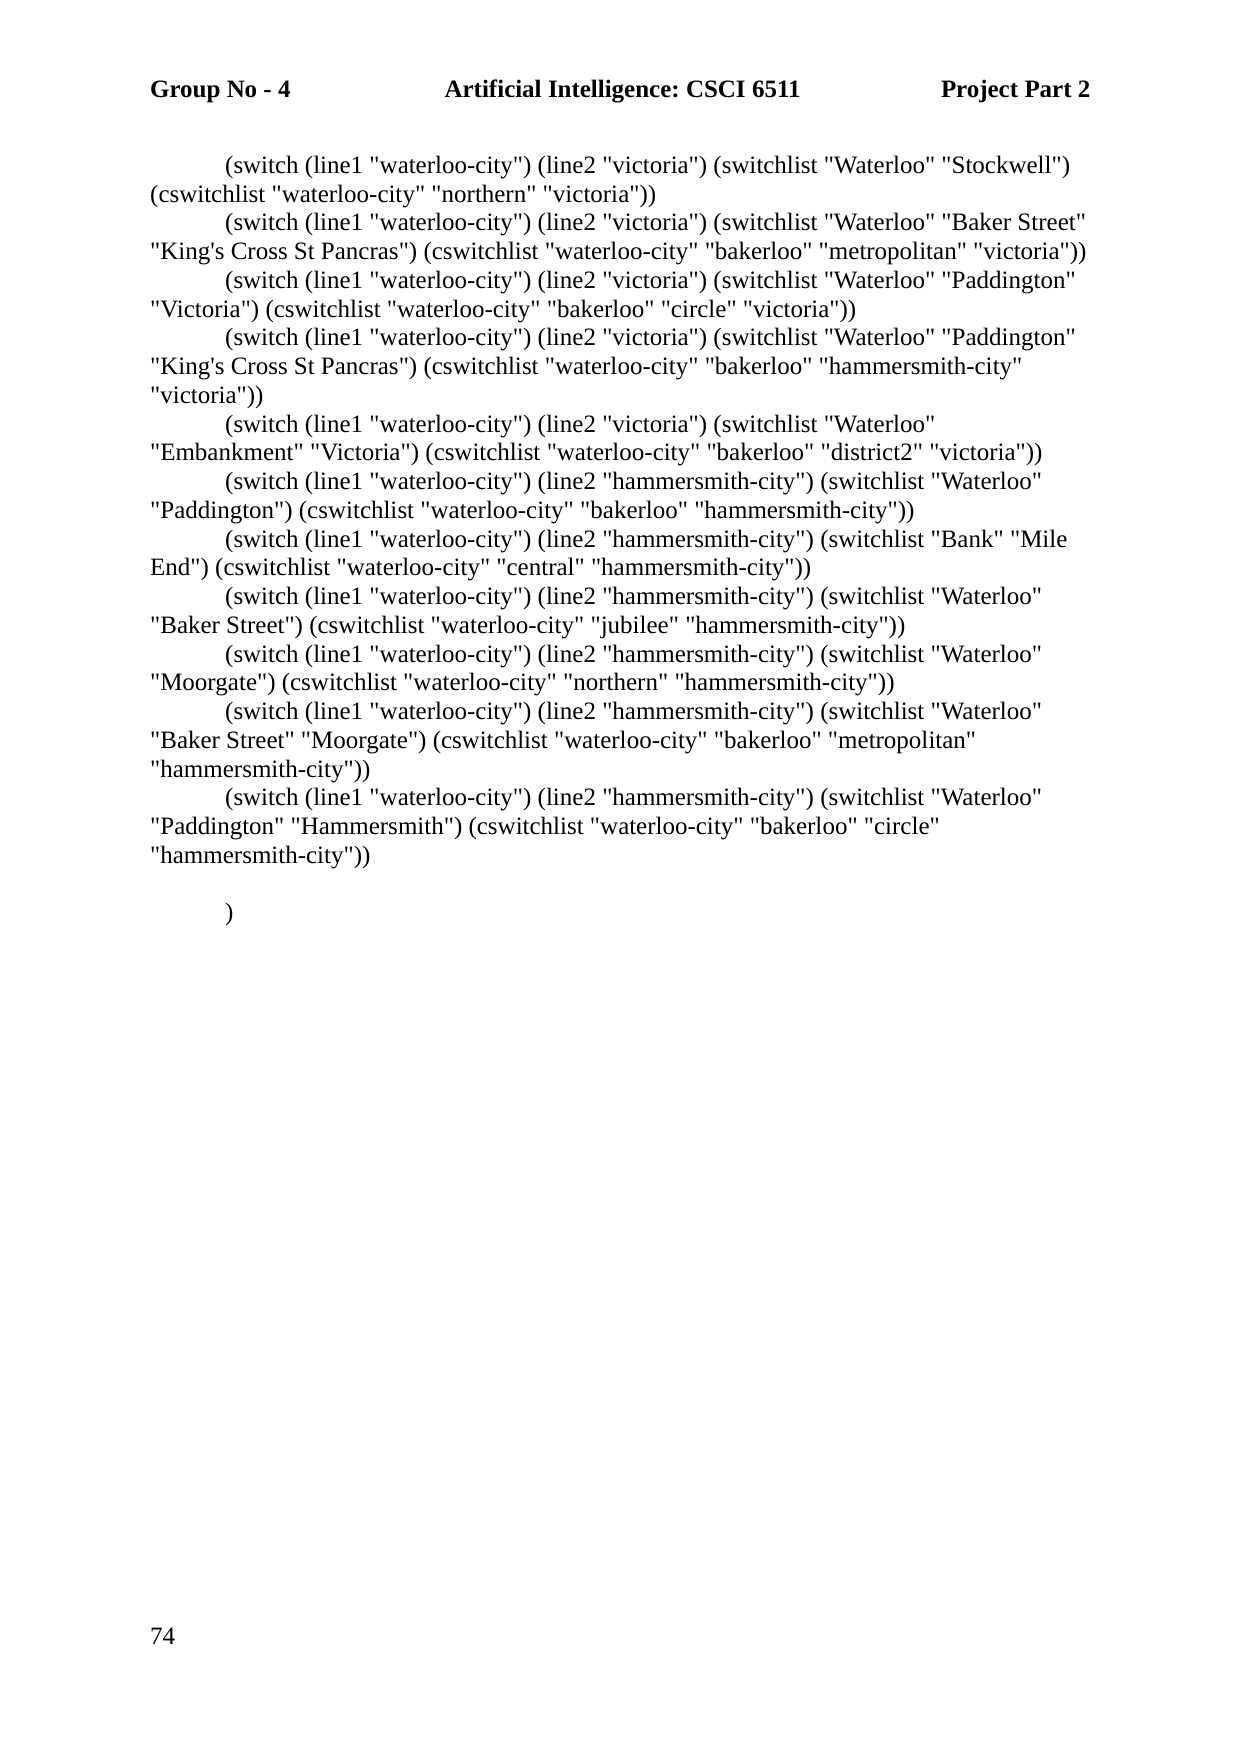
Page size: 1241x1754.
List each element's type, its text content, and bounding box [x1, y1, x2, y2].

text (switch (line1 "waterloo-city") (line2 "hammersmith-city") (switchlist "Waterloo" "Paddington" "Hammersmith") (cswitchlist "waterloo-city" "bakerloo" "circle" "hammersmith-city")) [150, 782, 1090, 869]
text (switch (line1 "waterloo-city") (line2 "hammersmith-city") (switchlist "Waterloo" "Moorgate") (cswitchlist "waterloo-city" "northern" "hammersmith-city")) [150, 639, 1090, 696]
text (switch (line1 "waterloo-city") (line2 "hammersmith-city") (switchlist "Bank" "Mile End") (cswitchlist "waterloo-city" "central" "hammersmith-city")) [150, 524, 1090, 581]
text (switch (line1 "waterloo-city") (line2 "hammersmith-city") (switchlist "Waterloo" "Paddington") (cswitchlist "waterloo-city" "bakerloo" "hammersmith-city")) [150, 466, 1090, 524]
text (switch (line1 "waterloo-city") (line2 "victoria") (switchlist "Waterloo" "Paddington" "King's Cross St Pancras") (cswitchlist "waterloo-city" "bakerloo" "hammersmith-city" "victoria")) [150, 322, 1090, 409]
text (switch (line1 "waterloo-city") (line2 "victoria") (switchlist "Waterloo" "Paddington" "Victoria") (cswitchlist "waterloo-city" "bakerloo" "circle" "victoria")) [150, 265, 1090, 322]
text ) [150, 897, 1090, 926]
text (switch (line1 "waterloo-city") (line2 "hammersmith-city") (switchlist "Waterloo" "Baker Street") (cswitchlist "waterloo-city" "jubilee" "hammersmith-city")) [150, 581, 1090, 639]
text (switch (line1 "waterloo-city") (line2 "victoria") (switchlist "Waterloo" "Baker Street" "King's Cross St Pancras") (cswitchlist "waterloo-city" "bakerloo" "metropolitan" "victoria")) [150, 207, 1090, 265]
text (switch (line1 "waterloo-city") (line2 "victoria") (switchlist "Waterloo" "Stockwell") (cswitchlist "waterloo-city" "northern" "victoria")) [150, 150, 1090, 207]
text (switch (line1 "waterloo-city") (line2 "victoria") (switchlist "Waterloo" "Embankment" "Victoria") (cswitchlist "waterloo-city" "bakerloo" "district2" "victoria")) [150, 409, 1090, 466]
text (switch (line1 "waterloo-city") (line2 "hammersmith-city") (switchlist "Waterloo" "Baker Street" "Moorgate") (cswitchlist "waterloo-city" "bakerloo" "metropolitan" "hammersmith-city")) [150, 696, 1090, 782]
